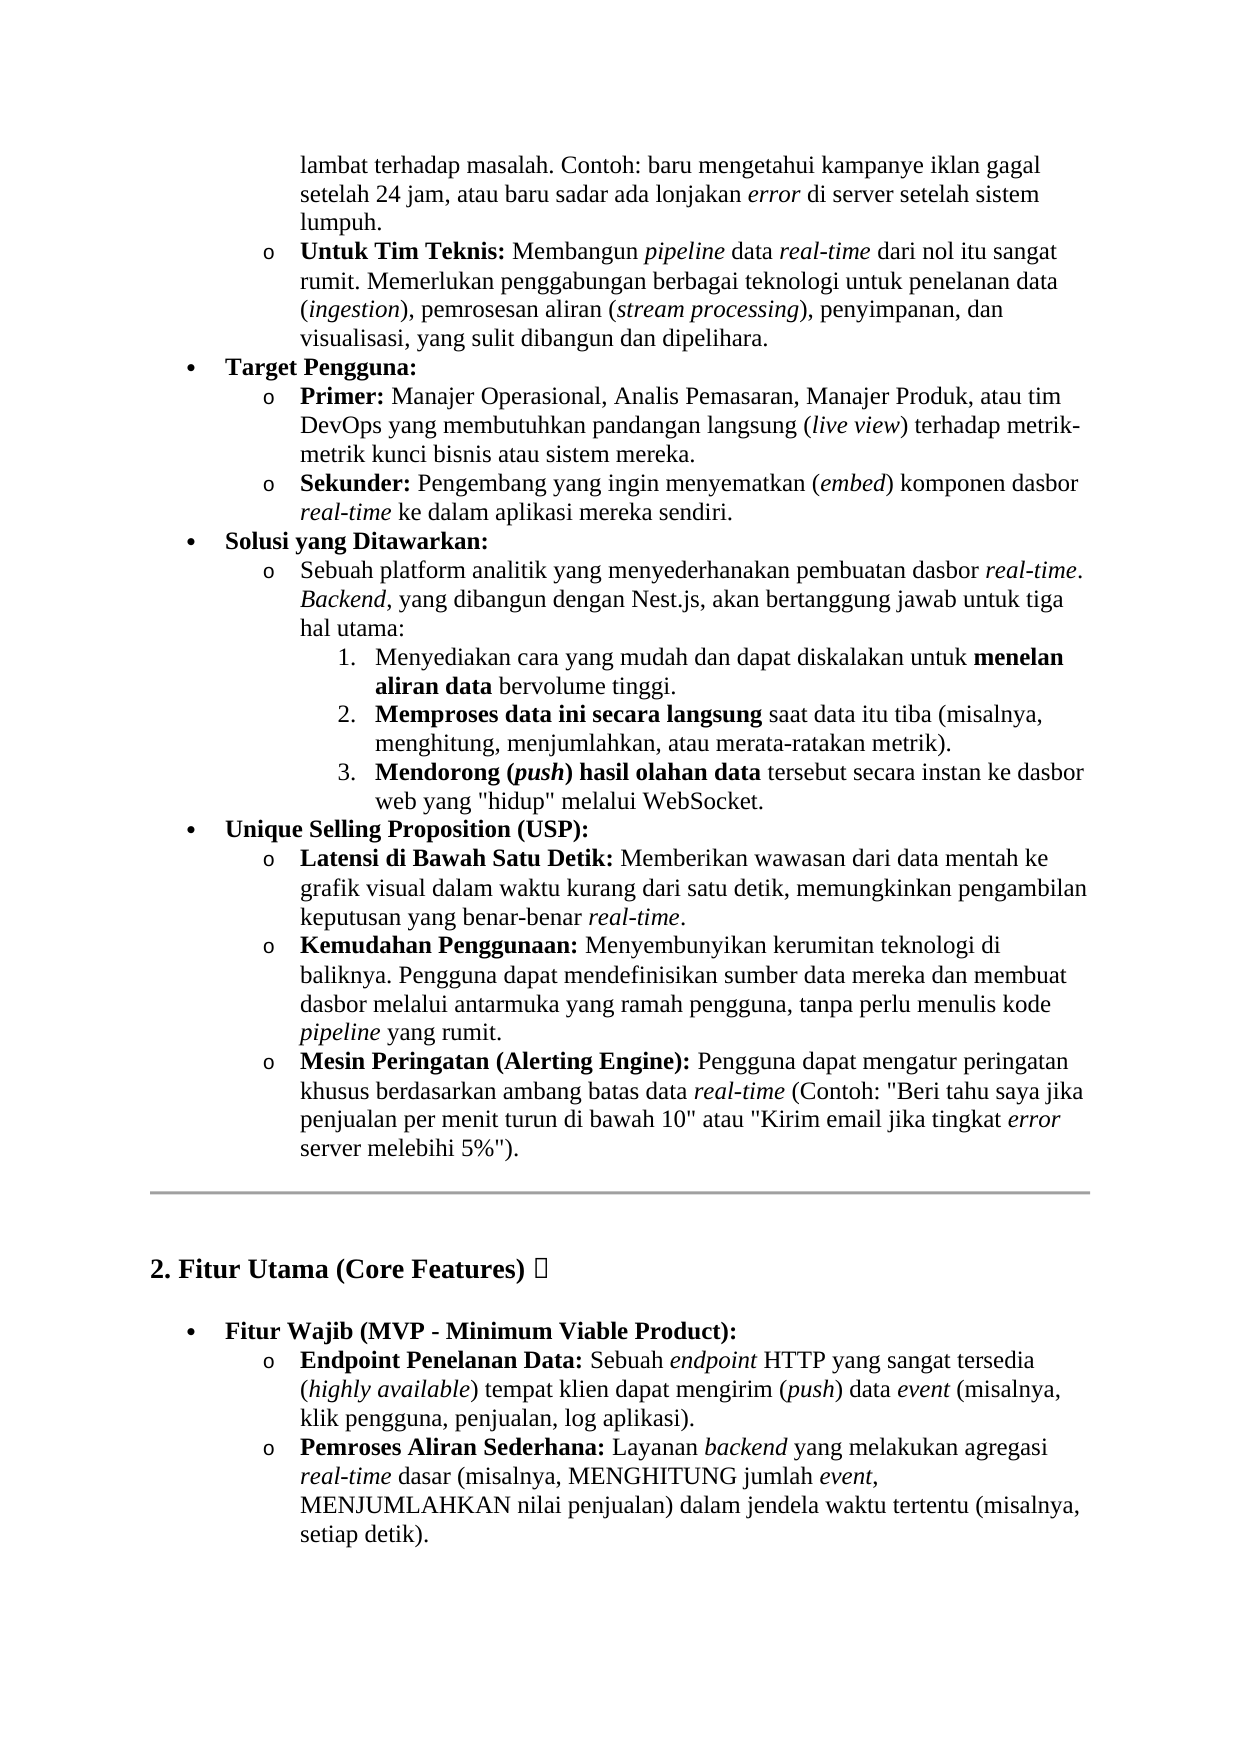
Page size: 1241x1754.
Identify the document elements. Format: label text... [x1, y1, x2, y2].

list Sekunder: Pengembang yang ingin menyematkan (embed) komponen dasbor real-time ke dalam aplikasi mereka sendiri. [262, 468, 1090, 526]
list Pemroses Aliran Sederhana: Layanan backend yang melakukan agregasi real-time dasar (misalnya, MENGHITUNG jumlah event, MENJUMLAHKAN nilai penjualan) dalam jendela waktu tertentu (misalnya, setiap detik). [262, 1432, 1090, 1548]
list Untuk Tim Teknis: Membangun pipeline data real-time dari nol itu sangat rumit. Memerlukan penggabungan berbagai teknologi untuk penelanan data (ingestion), pemrosesan aliran (stream processing), penyimpanan, dan visualisasi, yang sulit dibangun dan dipelihara. [262, 236, 1090, 352]
list Memproses data ini secara langsung saat data itu tiba (misalnya, menghitung, menjumlahkan, atau merata-ratakan metrik). [337, 699, 1090, 757]
list Mendorong (push) hasil olahan data tersebut secara instan ke dasbor web yang "hidup" melalui WebSocket. [337, 757, 1090, 814]
list Fitur Wajib (MVP - Minimum Viable Product): [187, 1316, 1090, 1345]
list Latensi di Bawah Satu Detik: Memberikan wawasan dari data mentah ke grafik visual dalam waktu kurang dari satu detik, memungkinkan pengambilan keputusan yang benar-benar real-time. [262, 843, 1090, 930]
list Unique Selling Proposition (USP): [187, 814, 1090, 843]
list Primer: Manajer Operasional, Analis Pemasaran, Manajer Produk, atau tim DevOps yang membutuhkan pandangan langsung (live view) terhadap metrik-metrik kunci bisnis atau sistem mereka. [262, 381, 1090, 468]
list Solusi yang Ditawarkan: [187, 526, 1090, 555]
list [262, 150, 1090, 236]
list Endpoint Penelanan Data: Sebuah endpoint HTTP yang sangat tersedia (highly available) tempat klien dapat mengirim (push) data event (misalnya, klik pengguna, penjualan, log aplikasi). [262, 1345, 1090, 1432]
text 2. Fitur Utama (Core Features) ✨ [150, 1248, 1090, 1287]
list Mesin Peringatan (Alerting Engine): Pengguna dapat mengatur peringatan khusus berdasarkan ambang batas data real-time (Contoh: "Beri tahu saya jika penjualan per menit turun di bawah 10" atau "Kirim email jika tingkat error server melebihi 5%"). [262, 1046, 1090, 1162]
list Target Pengguna: [187, 352, 1090, 381]
list Kemudahan Penggunaan: Menyembunyikan kerumitan teknologi di baliknya. Pengguna dapat mendefinisikan sumber data mereka dan membuat dasbor melalui antarmuka yang ramah pengguna, tanpa perlu menulis kode pipeline yang rumit. [262, 930, 1090, 1046]
list Sebuah platform analitik yang menyederhanakan pembuatan dasbor real-time. Backend, yang dibangun dengan Nest.js, akan bertanggung jawab untuk tiga hal utama: [262, 555, 1090, 642]
list Menyediakan cara yang mudah dan dapat diskalakan untuk menelan aliran data bervolume tinggi. [337, 642, 1090, 699]
